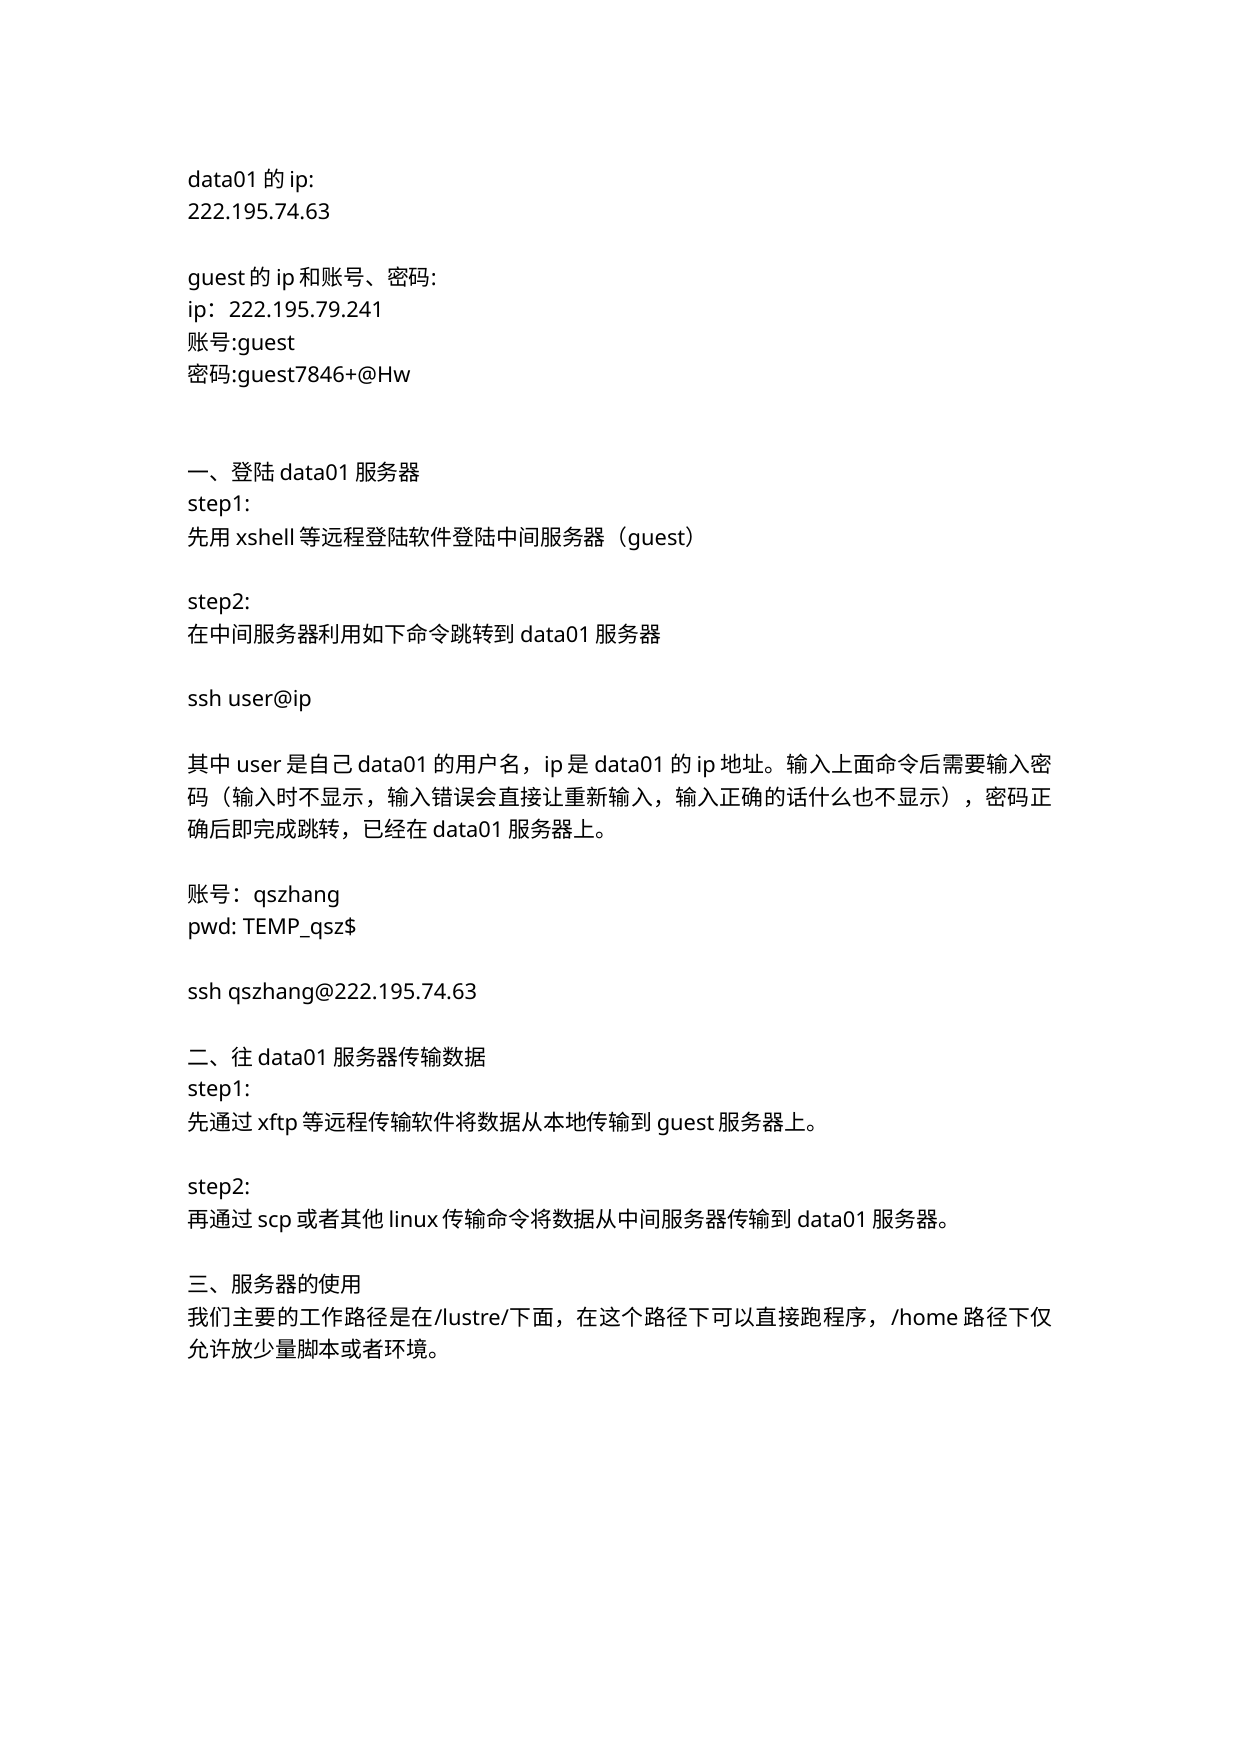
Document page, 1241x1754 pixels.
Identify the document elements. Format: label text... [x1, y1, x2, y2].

text 账号:guest [187, 324, 1053, 357]
text 二、往data01服务器传输数据 [187, 1039, 1053, 1072]
text 先用xshell等远程登陆软件登陆中间服务器（guest） [187, 519, 1053, 552]
text step2: [187, 584, 1053, 617]
text 密码:guest7846+@Hw [187, 357, 1053, 389]
text ssh user@ip [187, 682, 1053, 714]
text 账号：qszhang [187, 877, 1053, 909]
text data01的ip: [187, 162, 1053, 194]
text 再通过scp或者其他linux传输命令将数据从中间服务器传输到data01服务器。 [187, 1202, 1053, 1234]
text step2: [187, 1169, 1053, 1202]
text step1: [187, 487, 1053, 519]
text 我们主要的工作路径是在/lustre/下面，在这个路径下可以直接跑程序，/home路径下仅允许放少量脚本或者环境。 [187, 1299, 1053, 1364]
text 三、服务器的使用 [187, 1267, 1053, 1299]
text 其中user是自己data01的用户名，ip是data01的ip地址。输入上面命令后需要输入密码（输入时不显示，输入错误会直接让重新输入，输入正确的话什么也不显示），密码正确后即完成跳转，已经在data01服务器上。 [187, 747, 1053, 844]
text 在中间服务器利用如下命令跳转到data01服务器 [187, 617, 1053, 649]
text 先通过xftp等远程传输软件将数据从本地传输到guest服务器上。 [187, 1104, 1053, 1137]
text 222.195.74.63 [187, 194, 1053, 227]
text 一、登陆data01服务器 [187, 454, 1053, 487]
text guest的ip和账号、密码: [187, 259, 1053, 292]
text pwd: TEMP_qsz$ [187, 909, 1053, 942]
text ssh qszhang@222.195.74.63 [187, 974, 1053, 1007]
text step1: [187, 1072, 1053, 1104]
text ip：222.195.79.241 [187, 292, 1053, 324]
